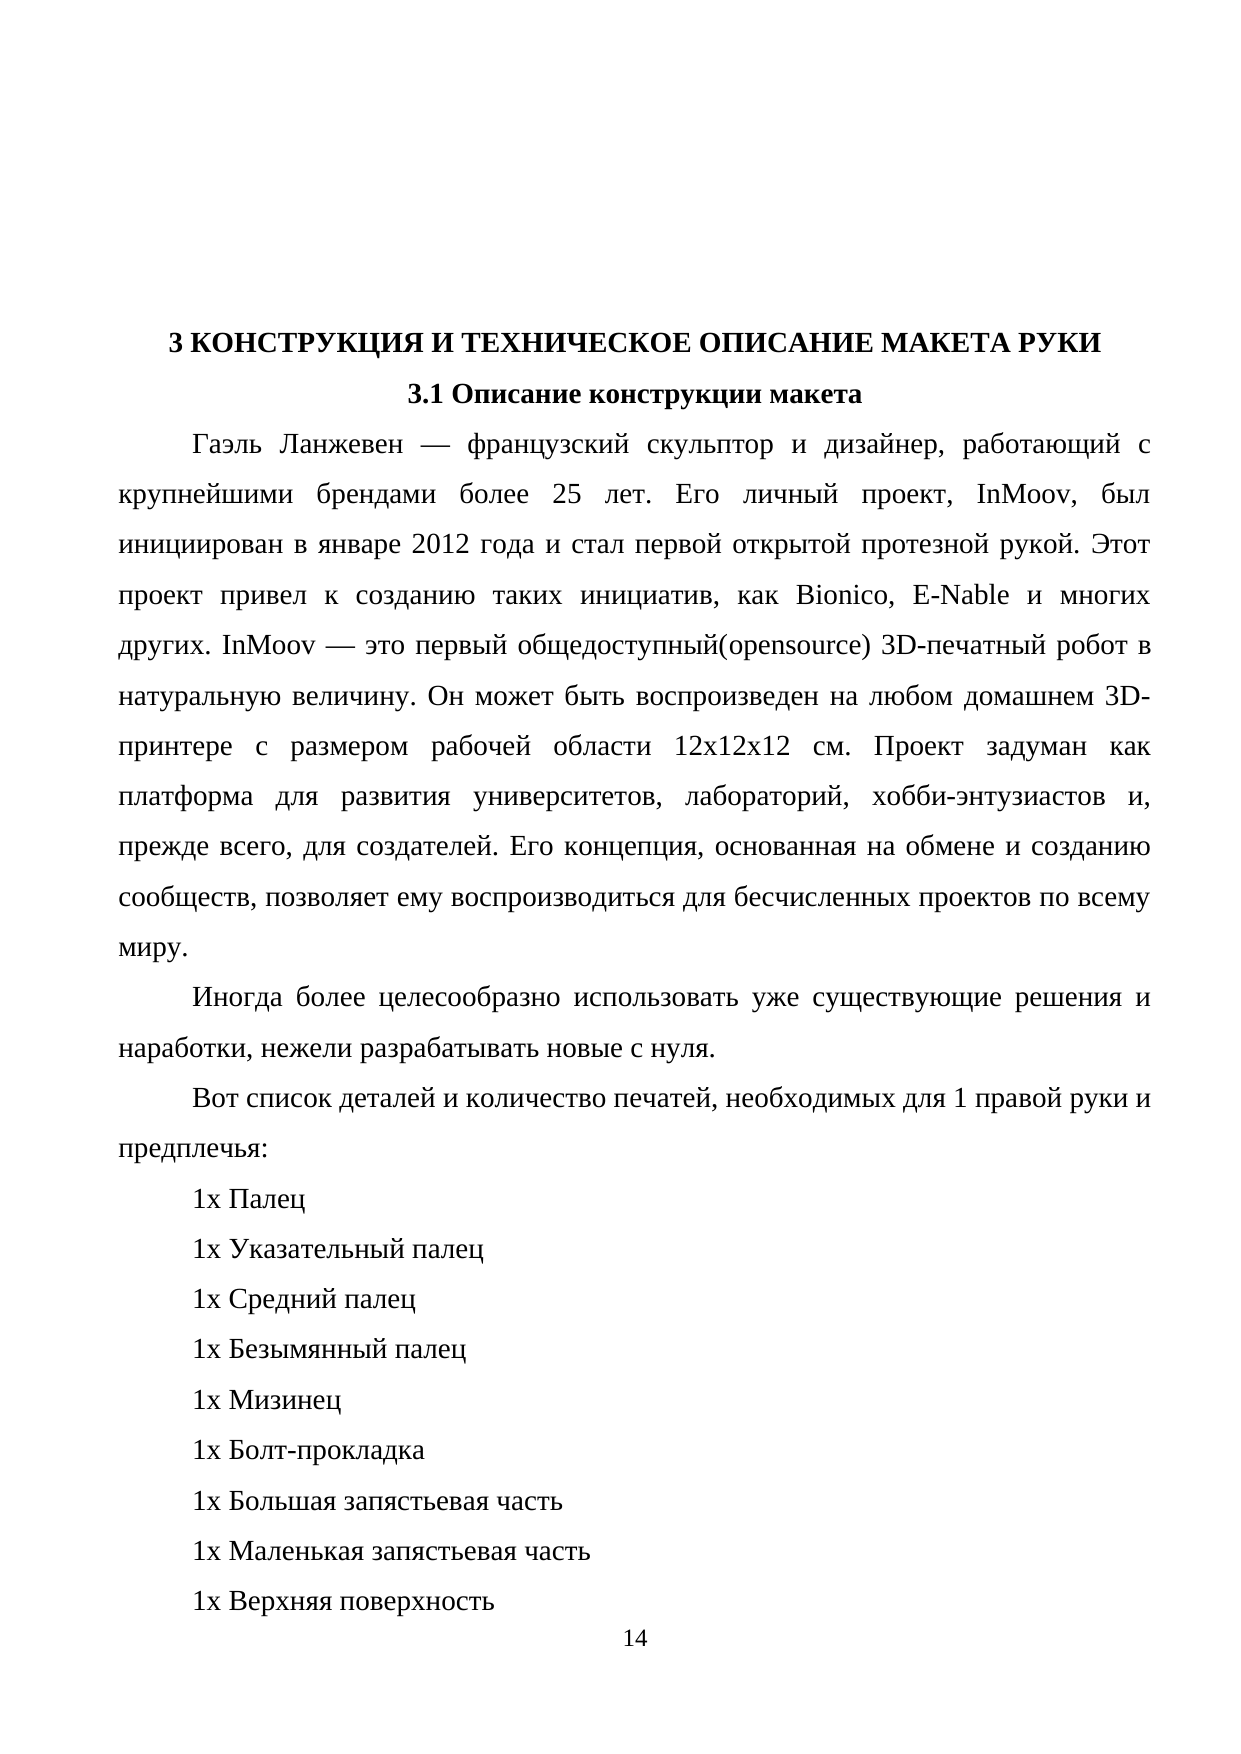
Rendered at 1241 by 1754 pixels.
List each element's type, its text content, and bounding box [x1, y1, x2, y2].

text Вот список деталей и количество печатей, необходимых для 1 правой руки и предплечья: [118, 1080, 1152, 1164]
text 1x Мизинец [118, 1382, 1152, 1416]
text 3 КОНСТРУКЦИЯ И ТЕХНИЧЕСКОЕ ОПИСАНИЕ МАКЕТА РУКИ [118, 325, 1152, 359]
text 1x Болт-прокладка [118, 1432, 1152, 1466]
text 1x Указательный палец [118, 1231, 1152, 1264]
text 1x Маленькая запястьевая часть [118, 1533, 1152, 1566]
text 1x Палец [118, 1181, 1152, 1214]
text 1x Безымянный палец [118, 1332, 1152, 1365]
text 1x Большая запястьевая часть [118, 1483, 1152, 1516]
text 1x Верхняя поверхность [118, 1583, 1152, 1617]
text Гаэль Ланжевен — французский скульптор и дизайнер, работающий с крупнейшими брендами более 25 лет. Его личный проект, InMoov, был инициирован в январе 2012 года и стал первой открытой протезной рукой. Этот проект привел к созданию таких инициатив, как Bionico, E-Nable и многих других. InMoov — это первый общедоступный(opensource) 3D-печатный робот в натуральную величину. Он может быть воспроизведен на любом домашнем 3D-принтере с размером рабочей области 12x12x12 см. Проект задуман как платформа для развития университетов, лабораторий, хобби-энтузиастов и, прежде всего, для создателей. Его концепция, основанная на обмене и созданию сообществ, позволяет ему воспроизводиться для бесчисленных проектов по всему миру. Иногда более целесообразно использовать уже существующие решения и наработки, нежели разрабатывать новые с нуля. [118, 426, 1152, 1063]
text 1x Средний палец [118, 1281, 1152, 1315]
text 3.1 Описание конструкции макета [118, 376, 1152, 409]
